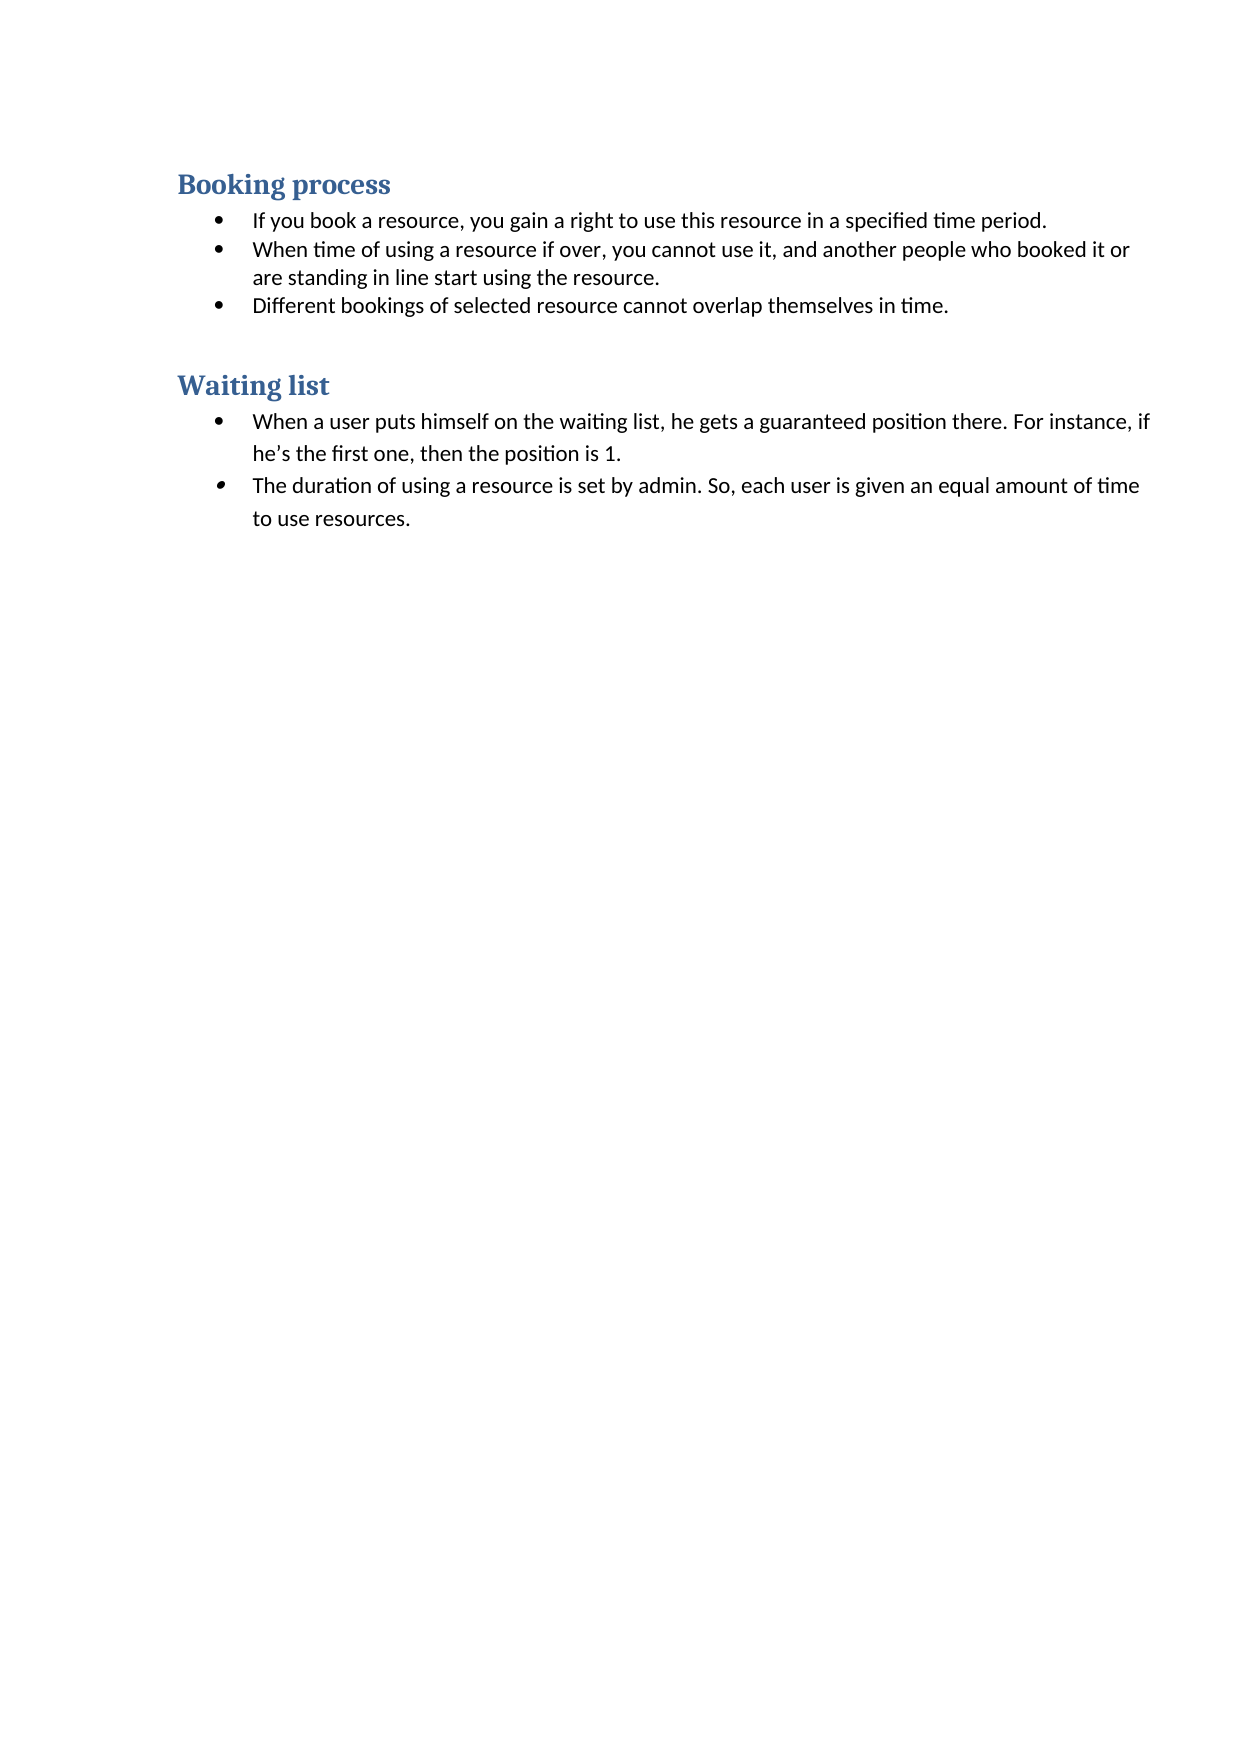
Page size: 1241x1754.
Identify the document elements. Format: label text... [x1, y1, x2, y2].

list Different bookings of selected resource cannot overlap themselves in time. [215, 291, 1152, 319]
list If you book a resource, you gain a right to use this resource in a specified time period. [215, 207, 1152, 235]
list The duration of using a resource is set by admin. So, each user is given an equal amount of time to use resources. [215, 472, 1152, 532]
subtitle Booking process [177, 168, 1152, 202]
subtitle Waiting list [177, 369, 1152, 402]
list When a user puts himself on the waiting list, he gets a guaranteed position there. For instance, if he’s the first one, then the position is 1. [215, 407, 1152, 467]
list When time of using a resource if over, you cannot use it, and another people who booked it or are standing in line start using the resource. [215, 235, 1152, 291]
